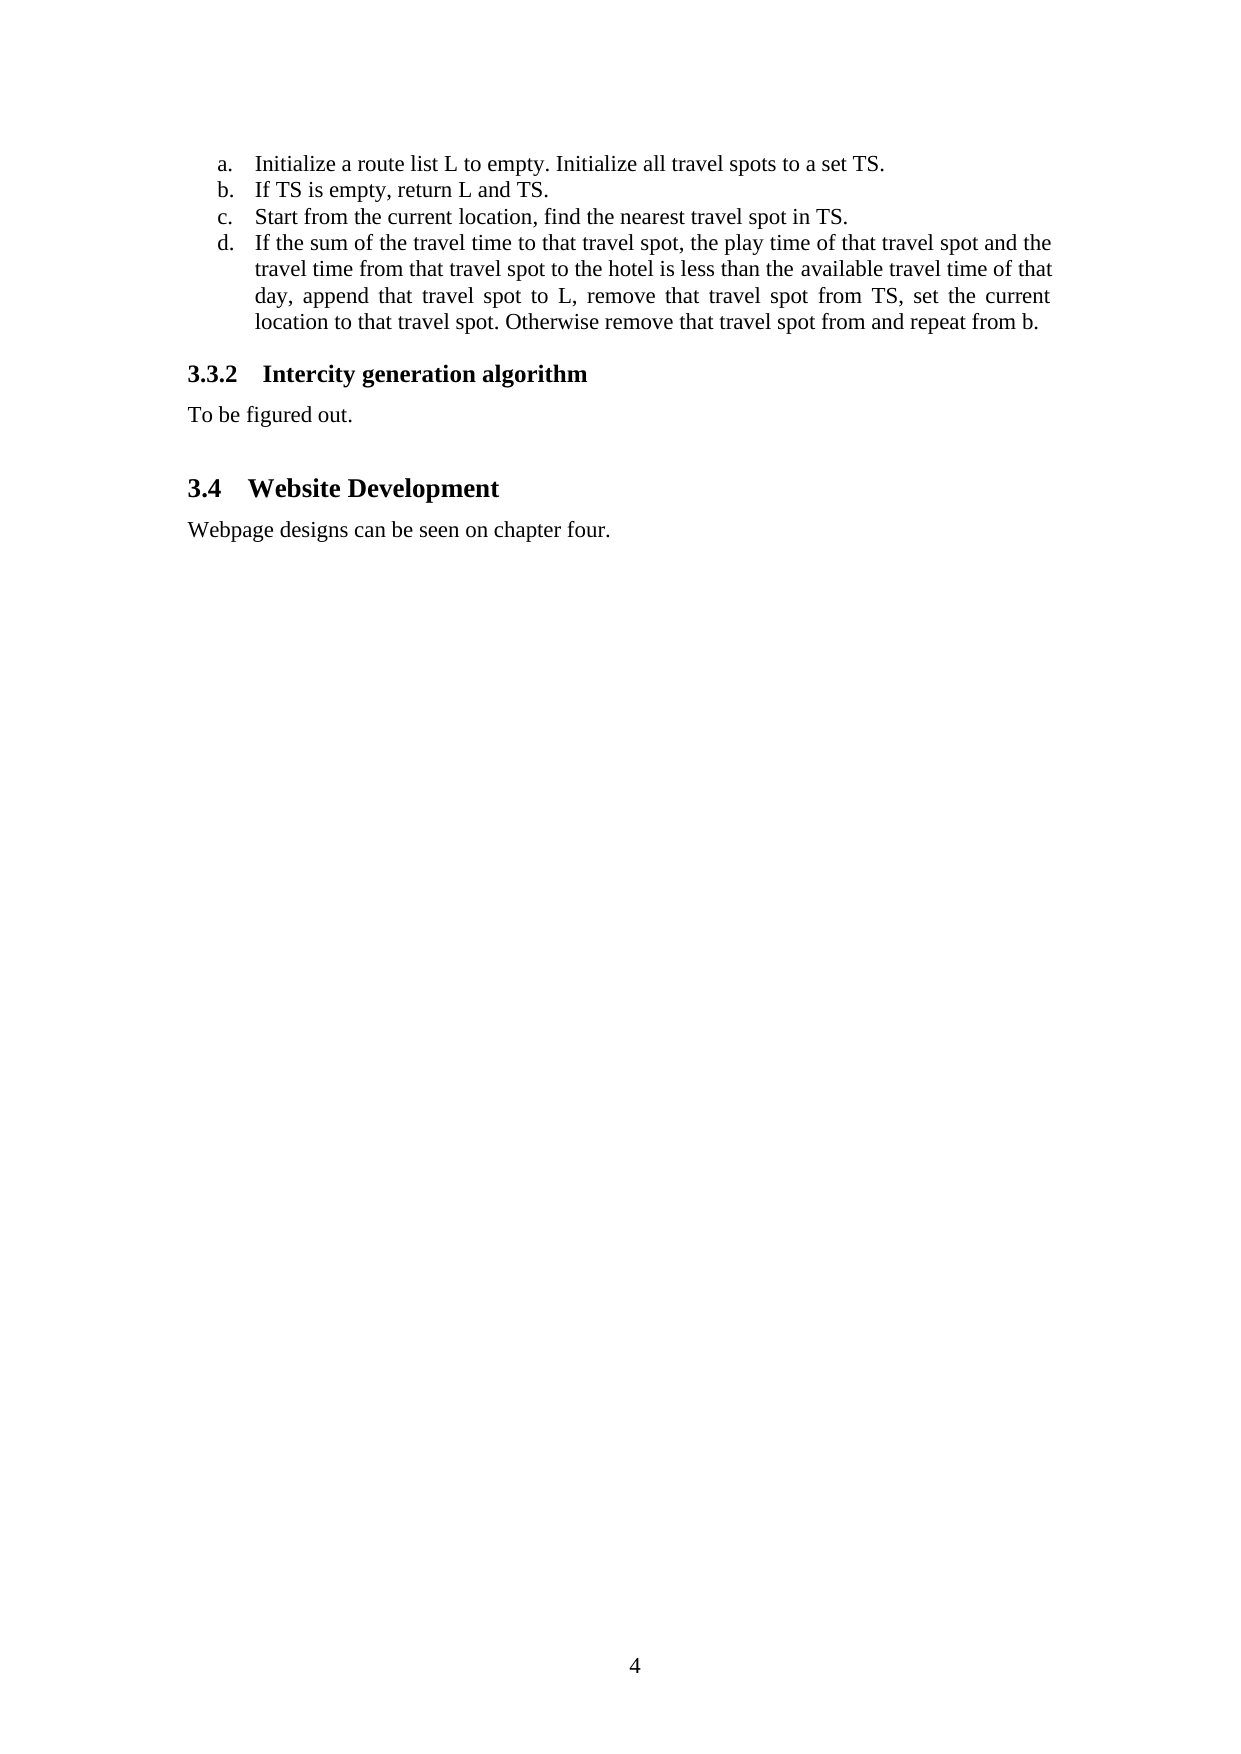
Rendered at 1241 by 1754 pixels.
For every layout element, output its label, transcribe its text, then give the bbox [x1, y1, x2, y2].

subtitle Intercity generation algorithm [187, 359, 1053, 388]
list If the sum of the travel time to that travel spot, the play time of that travel spot and the travel time from that travel spot to the hotel is less than the available travel time of that day, append that travel spot to L, remove that travel spot from TS, set the current location to that travel spot. Otherwise remove that travel spot from and repeat from b. [217, 229, 1053, 334]
list Initialize a route list L to empty. Initialize all travel spots to a set TS. [217, 150, 1053, 176]
subtitle Website Development [187, 472, 1053, 503]
list If TS is empty, return L and TS. [217, 176, 1053, 203]
text To be figured out. [187, 401, 1053, 427]
text Webpage designs can be seen on chapter four. [187, 516, 1053, 542]
list Start from the current location, find the nearest travel spot in TS. [217, 203, 1053, 229]
